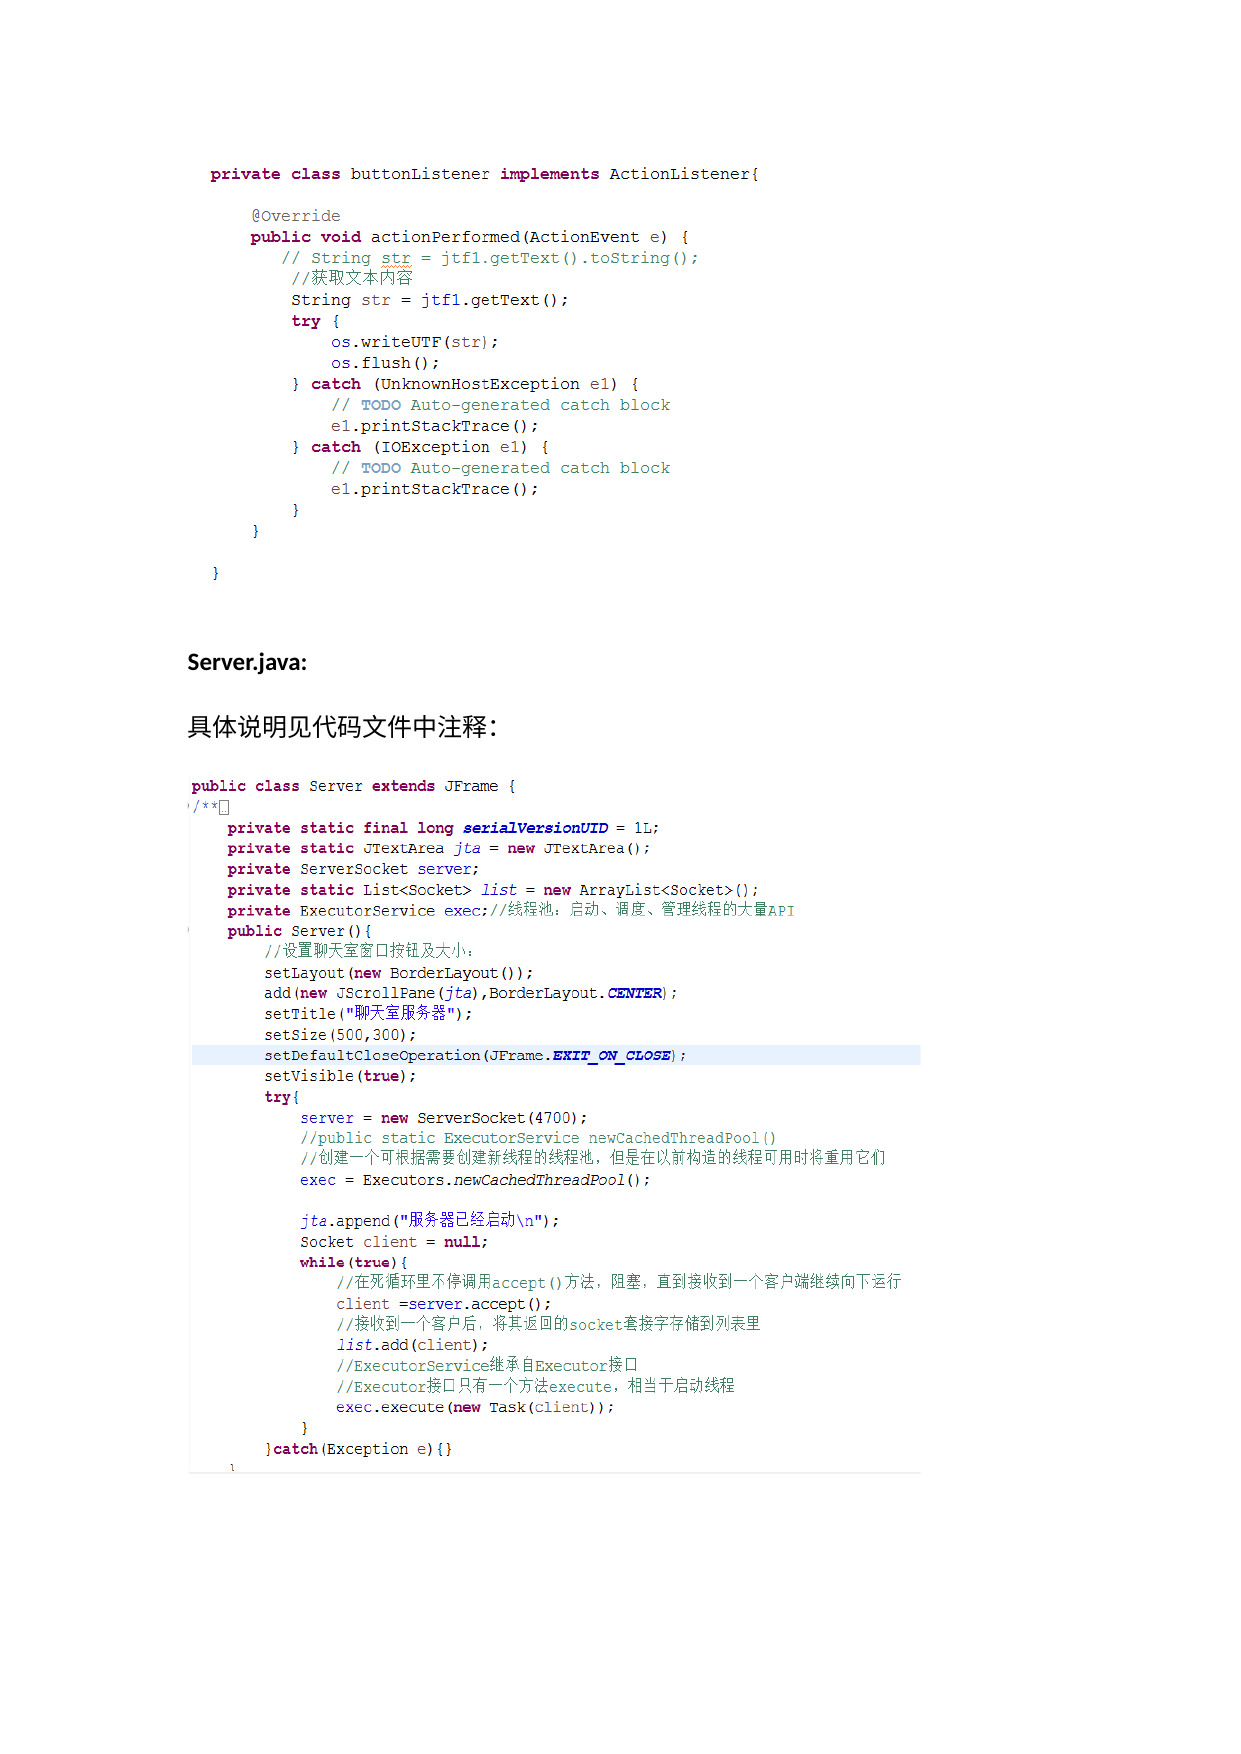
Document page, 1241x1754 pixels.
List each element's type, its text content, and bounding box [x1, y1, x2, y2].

list 具体说明见代码文件中注释： [187, 693, 1053, 758]
list Server.java: [187, 646, 1053, 678]
picture [187, 776, 921, 1474]
picture [187, 162, 783, 581]
